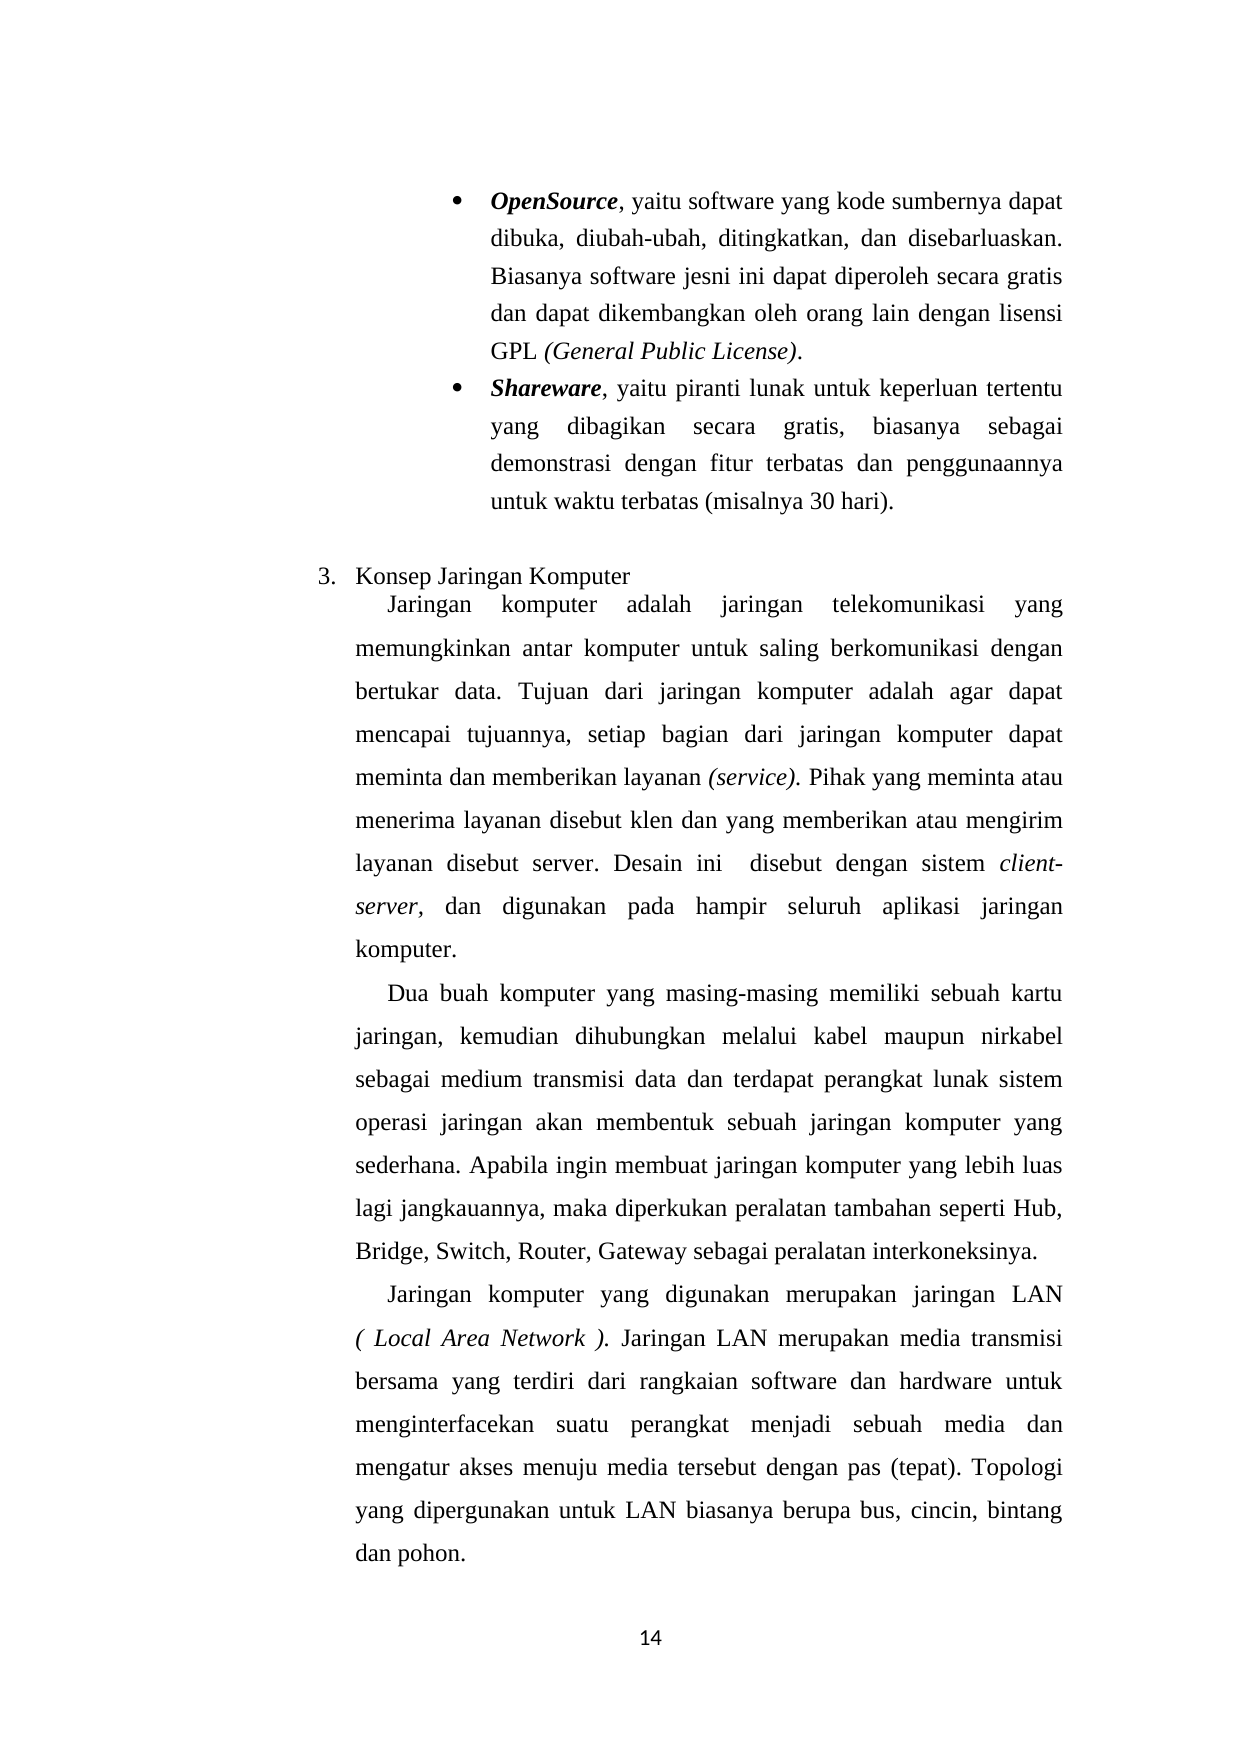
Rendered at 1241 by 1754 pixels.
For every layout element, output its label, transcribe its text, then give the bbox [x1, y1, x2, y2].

list Konsep Jaringan Komputer [318, 552, 1063, 589]
list Jaringan komputer yang digunakan merupakan jaringan LAN ( Local Area Network ). Jaringan LAN merupakan media transmisi bersama yang terdiri dari rangkaian software dan hardware untuk menginterfacekan suatu perangkat menjadi sebuah media dan mengatur akses menuju media tersebut dengan pas (tepat). Topologi yang dipergunakan untuk LAN biasanya berupa bus, cincin, bintang dan pohon. [355, 1279, 1063, 1567]
list Shareware, yaitu piranti lunak untuk keperluan tertentu yang dibagikan secara gratis, biasanya sebagai demonstrasi dengan fitur terbatas dan penggunaannya untuk waktu terbatas (misalnya 30 hari). [453, 364, 1063, 514]
list Dua buah komputer yang masing-masing memiliki sebuah kartu jaringan, kemudian dihubungkan melalui kabel maupun nirkabel sebagai medium transmisi data dan terdapat perangkat lunak sistem operasi jaringan akan membentuk sebuah jaringan komputer yang sederhana. Apabila ingin membuat jaringan komputer yang lebih luas lagi jangkauannya, maka diperkukan peralatan tambahan seperti Hub, Bridge, Switch, Router, Gateway sebagai peralatan interkoneksinya. [355, 978, 1063, 1265]
list Jaringan komputer adalah jaringan telekomunikasi yang memungkinkan antar komputer untuk saling berkomunikasi dengan bertukar data. Tujuan dari jaringan komputer adalah agar dapat mencapai tujuannya, setiap bagian dari jaringan komputer dapat meminta dan memberikan layanan (service). Pihak yang meminta atau menerima layanan disebut klen dan yang memberikan atau mengirim layanan disebut server. Desain ini disebut dengan sistem client-server, dan digunakan pada hampir seluruh aplikasi jaringan komputer. [355, 589, 1063, 963]
list OpenSource, yaitu software yang kode sumbernya dapat dibuka, diubah-ubah, ditingkatkan, dan disebarluaskan. Biasanya software jesni ini dapat diperoleh secara gratis dan dapat dikembangkan oleh orang lain dengan lisensi GPL (General Public License). [453, 177, 1063, 364]
